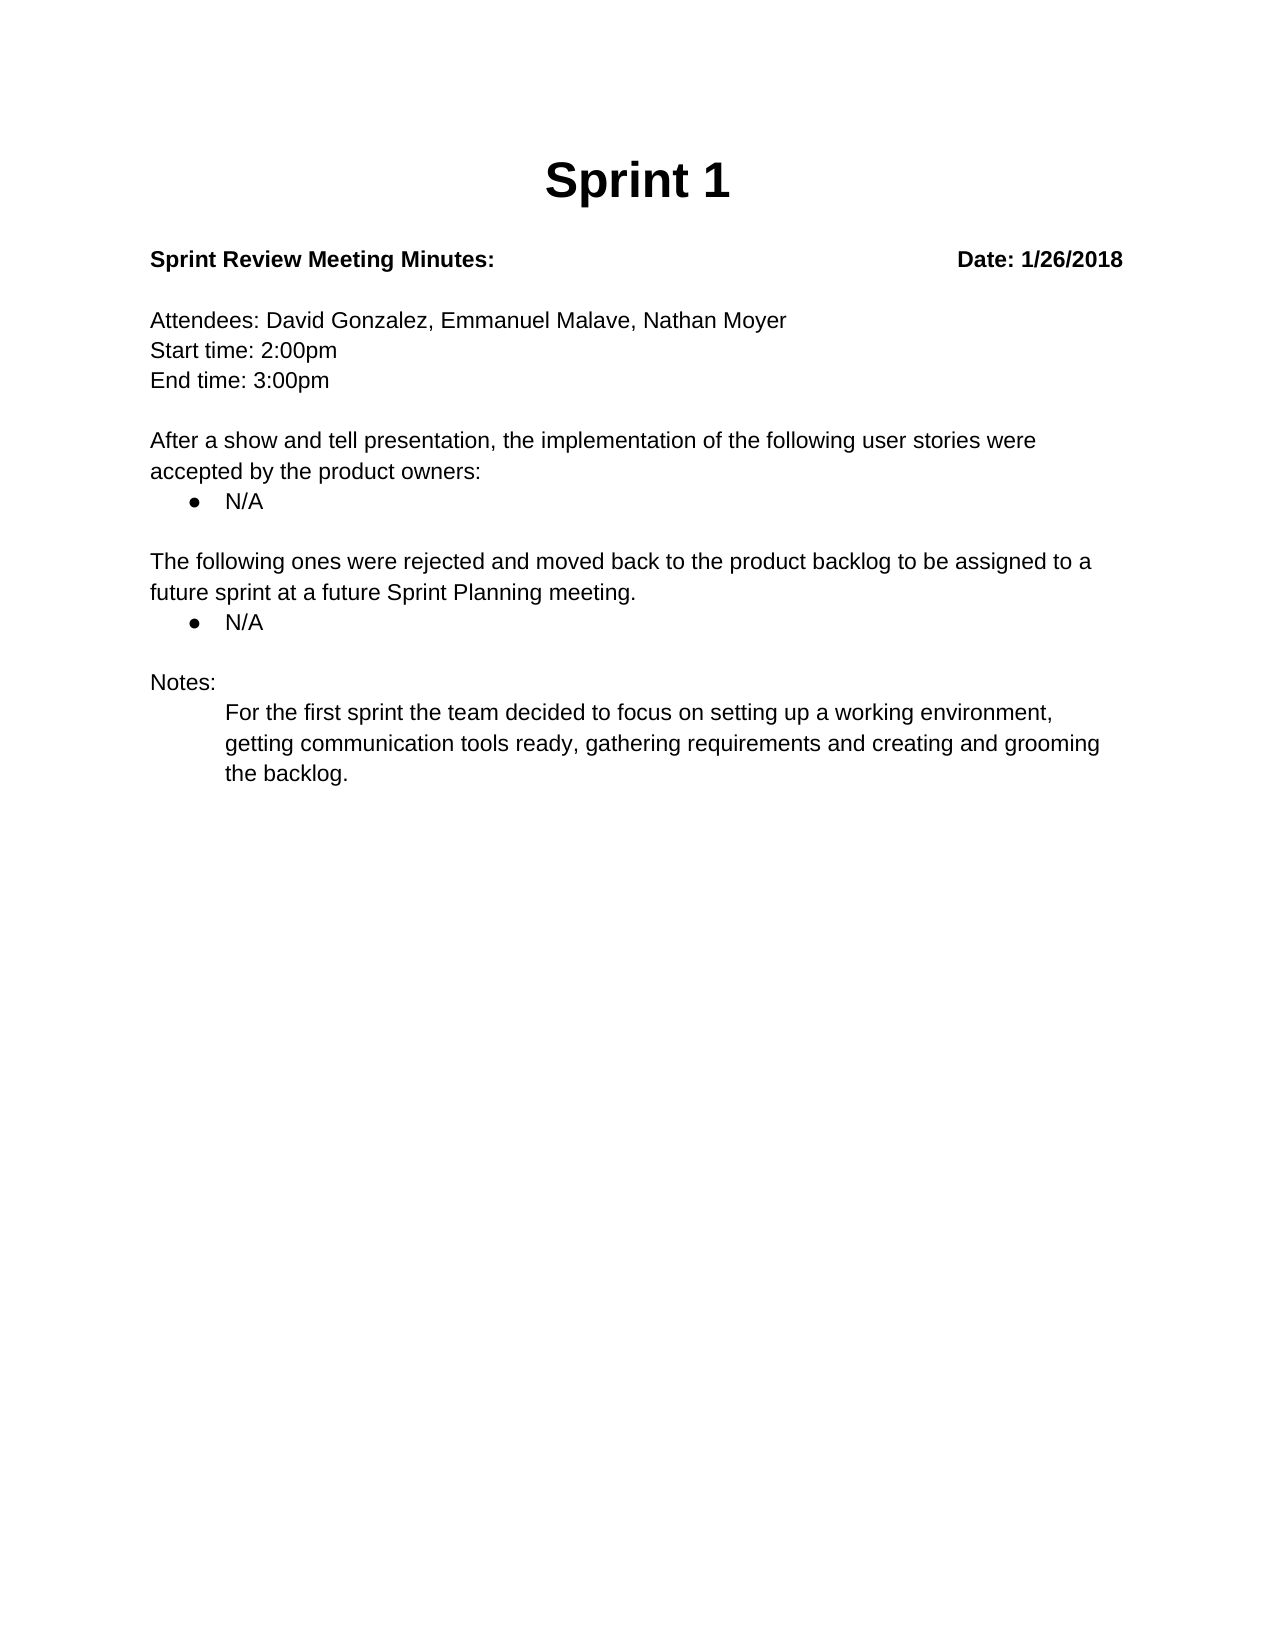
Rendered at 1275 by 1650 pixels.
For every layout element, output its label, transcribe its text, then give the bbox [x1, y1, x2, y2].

list N/A [187, 488, 1125, 514]
text For the first sprint the team decided to focus on setting up a working environment, getting communication tools ready, gathering requirements and creating and grooming the backlog. [225, 699, 1125, 786]
text After a show and tell presentation, the implementation of the following user stories were accepted by the product owners: [150, 427, 1125, 484]
text End time: 3:00pm [150, 367, 1125, 393]
text Notes: [150, 669, 1125, 696]
text Sprint 1 [150, 150, 1125, 207]
text Start time: 2:00pm [150, 337, 1125, 363]
list N/A [187, 609, 1125, 635]
text Sprint Review Meeting Minutes: Date: 1/26/2018 [150, 246, 1125, 273]
text Attendees: David Gonzalez, Emmanuel Malave, Nathan Moyer [150, 307, 1125, 333]
text The following ones were rejected and moved back to the product backlog to be assigned to a future sprint at a future Sprint Planning meeting. [150, 548, 1125, 605]
